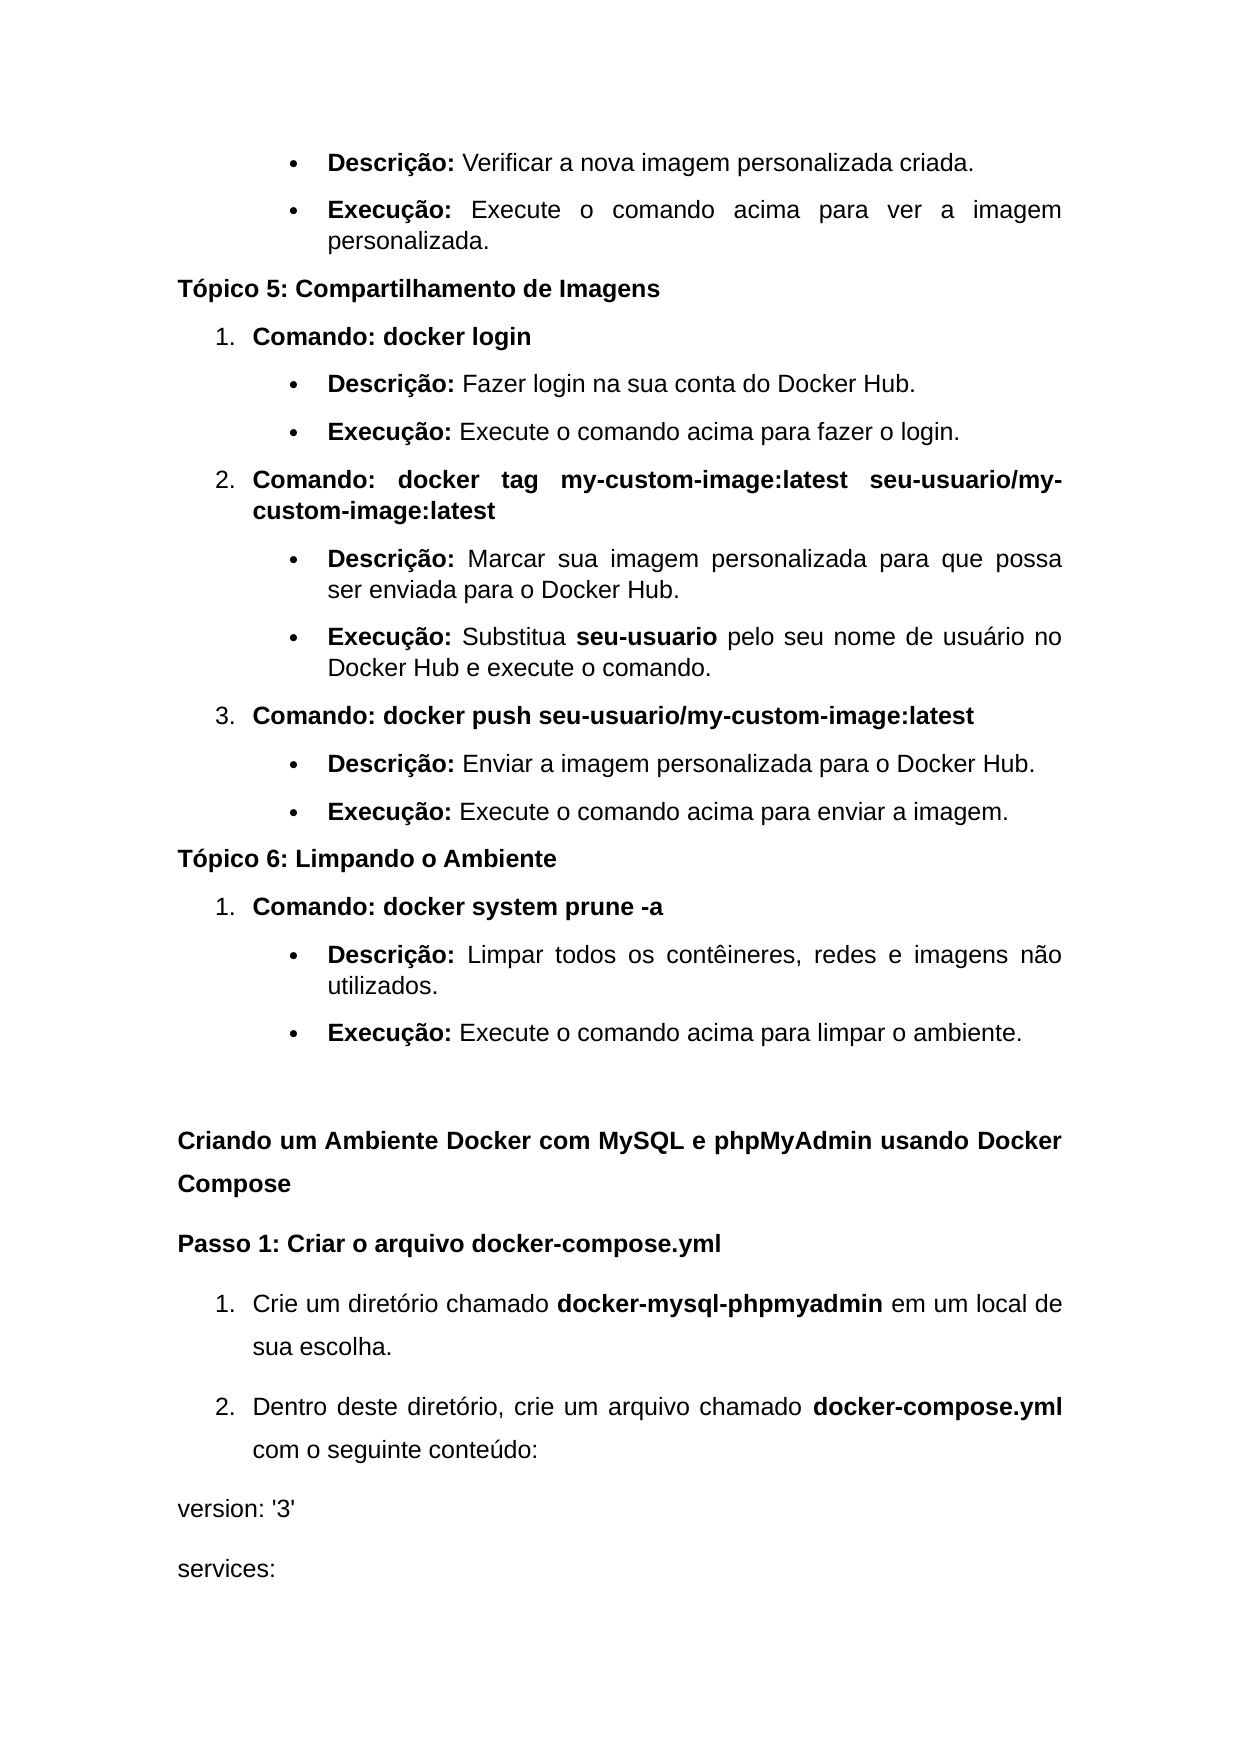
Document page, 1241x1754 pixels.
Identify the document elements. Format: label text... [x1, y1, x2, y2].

list Descrição: Marcar sua imagem personalizada para que possa ser enviada para o Docker Hub. [290, 544, 1063, 603]
list Execução: Execute o comando acima para fazer o login. [290, 417, 1063, 446]
text Tópico 6: Limpando o Ambiente [177, 844, 1063, 873]
list Descrição: Enviar a imagem personalizada para o Docker Hub. [290, 749, 1063, 778]
list Descrição: Fazer login na sua conta do Docker Hub. [290, 369, 1063, 398]
list Comando: docker tag my-custom-image:latest seu-usuario/my-custom-image:latest [215, 465, 1063, 525]
list Crie um diretório chamado docker-mysql-phpmyadmin em um local de sua escolha. [215, 1289, 1063, 1361]
text Criando um Ambiente Docker com MySQL e phpMyAdmin usando Docker Compose [177, 1126, 1063, 1198]
list Execução: Execute o comando acima para ver a imagem personalizada. [290, 195, 1063, 255]
list Execução: Execute o comando acima para enviar a imagem. [290, 797, 1063, 825]
list Comando: docker login [215, 322, 1063, 351]
list Descrição: Verificar a nova imagem personalizada criada. [290, 148, 1063, 176]
text version: '3' [177, 1494, 1063, 1523]
list Dentro deste diretório, crie um arquivo chamado docker-compose.yml com o seguinte conteúdo: [215, 1392, 1063, 1463]
list Comando: docker system prune -a [215, 892, 1063, 921]
list Execução: Substitua seu-usuario pelo seu nome de usuário no Docker Hub e execute o comando. [290, 622, 1063, 682]
list Descrição: Limpar todos os contêineres, redes e imagens não utilizados. [290, 940, 1063, 999]
text Tópico 5: Compartilhamento de Imagens [177, 274, 1063, 303]
text Passo 1: Criar o arquivo docker-compose.yml [177, 1229, 1063, 1258]
text services: [177, 1554, 1063, 1583]
list Execução: Execute o comando acima para limpar o ambiente. [290, 1018, 1063, 1047]
list Comando: docker push seu-usuario/my-custom-image:latest [215, 701, 1063, 730]
